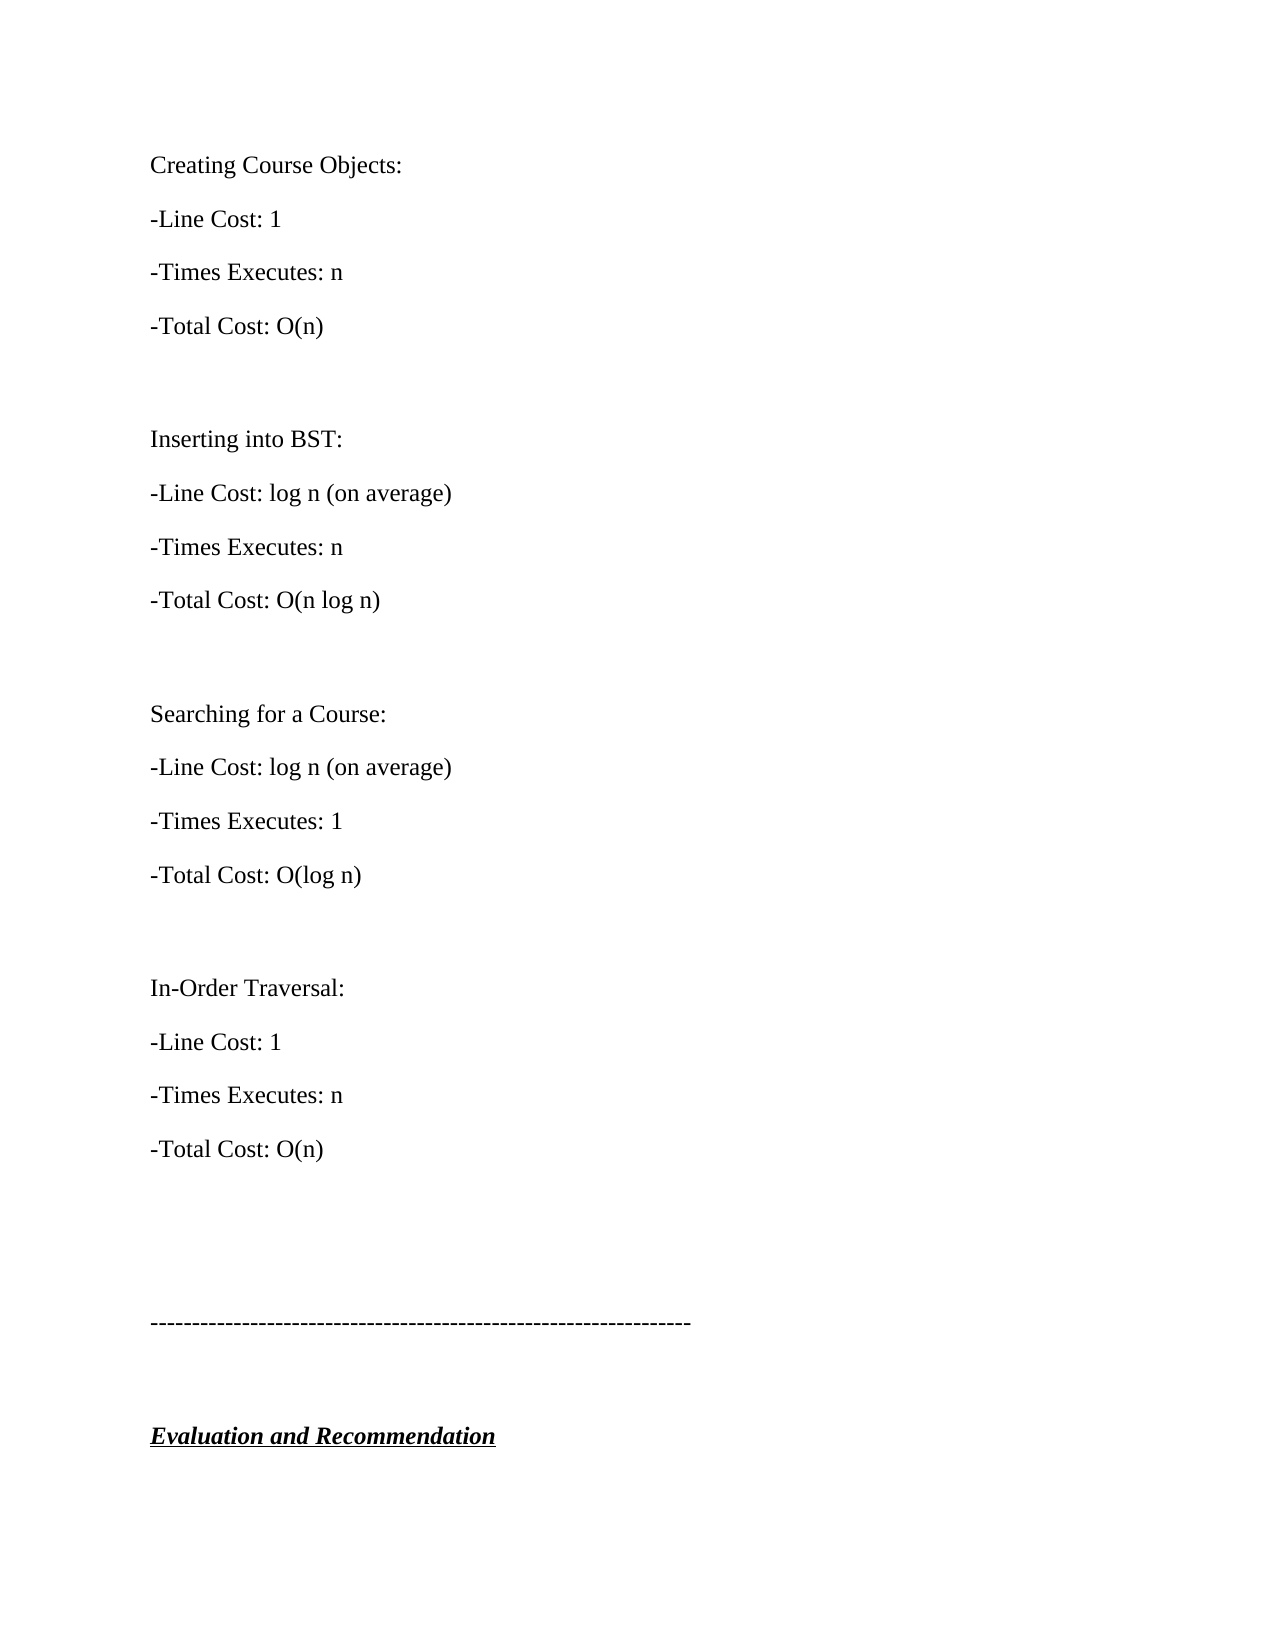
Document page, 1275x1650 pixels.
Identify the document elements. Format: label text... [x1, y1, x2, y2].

text Evaluation and Recommendation [150, 1421, 1125, 1449]
text -Total Cost: O(n) [150, 1134, 1125, 1163]
text Inserting into BST: [150, 424, 1125, 453]
text -Total Cost: O(n log n) [150, 585, 1125, 614]
text -Line Cost: 1 [150, 204, 1125, 232]
text Creating Course Objects: [150, 150, 1125, 179]
text -Times Executes: n [150, 1080, 1125, 1109]
text -Line Cost: 1 [150, 1027, 1125, 1056]
text In-Order Traversal: [150, 973, 1125, 1002]
text ----------------------------------------------------------------- [150, 1307, 1125, 1336]
text -Total Cost: O(log n) [150, 860, 1125, 888]
text -Times Executes: n [150, 532, 1125, 560]
text -Line Cost: log n (on average) [150, 752, 1125, 781]
text -Times Executes: 1 [150, 806, 1125, 835]
text -Total Cost: O(n) [150, 311, 1125, 340]
text -Line Cost: log n (on average) [150, 478, 1125, 507]
text -Times Executes: n [150, 257, 1125, 286]
text Searching for a Course: [150, 699, 1125, 727]
